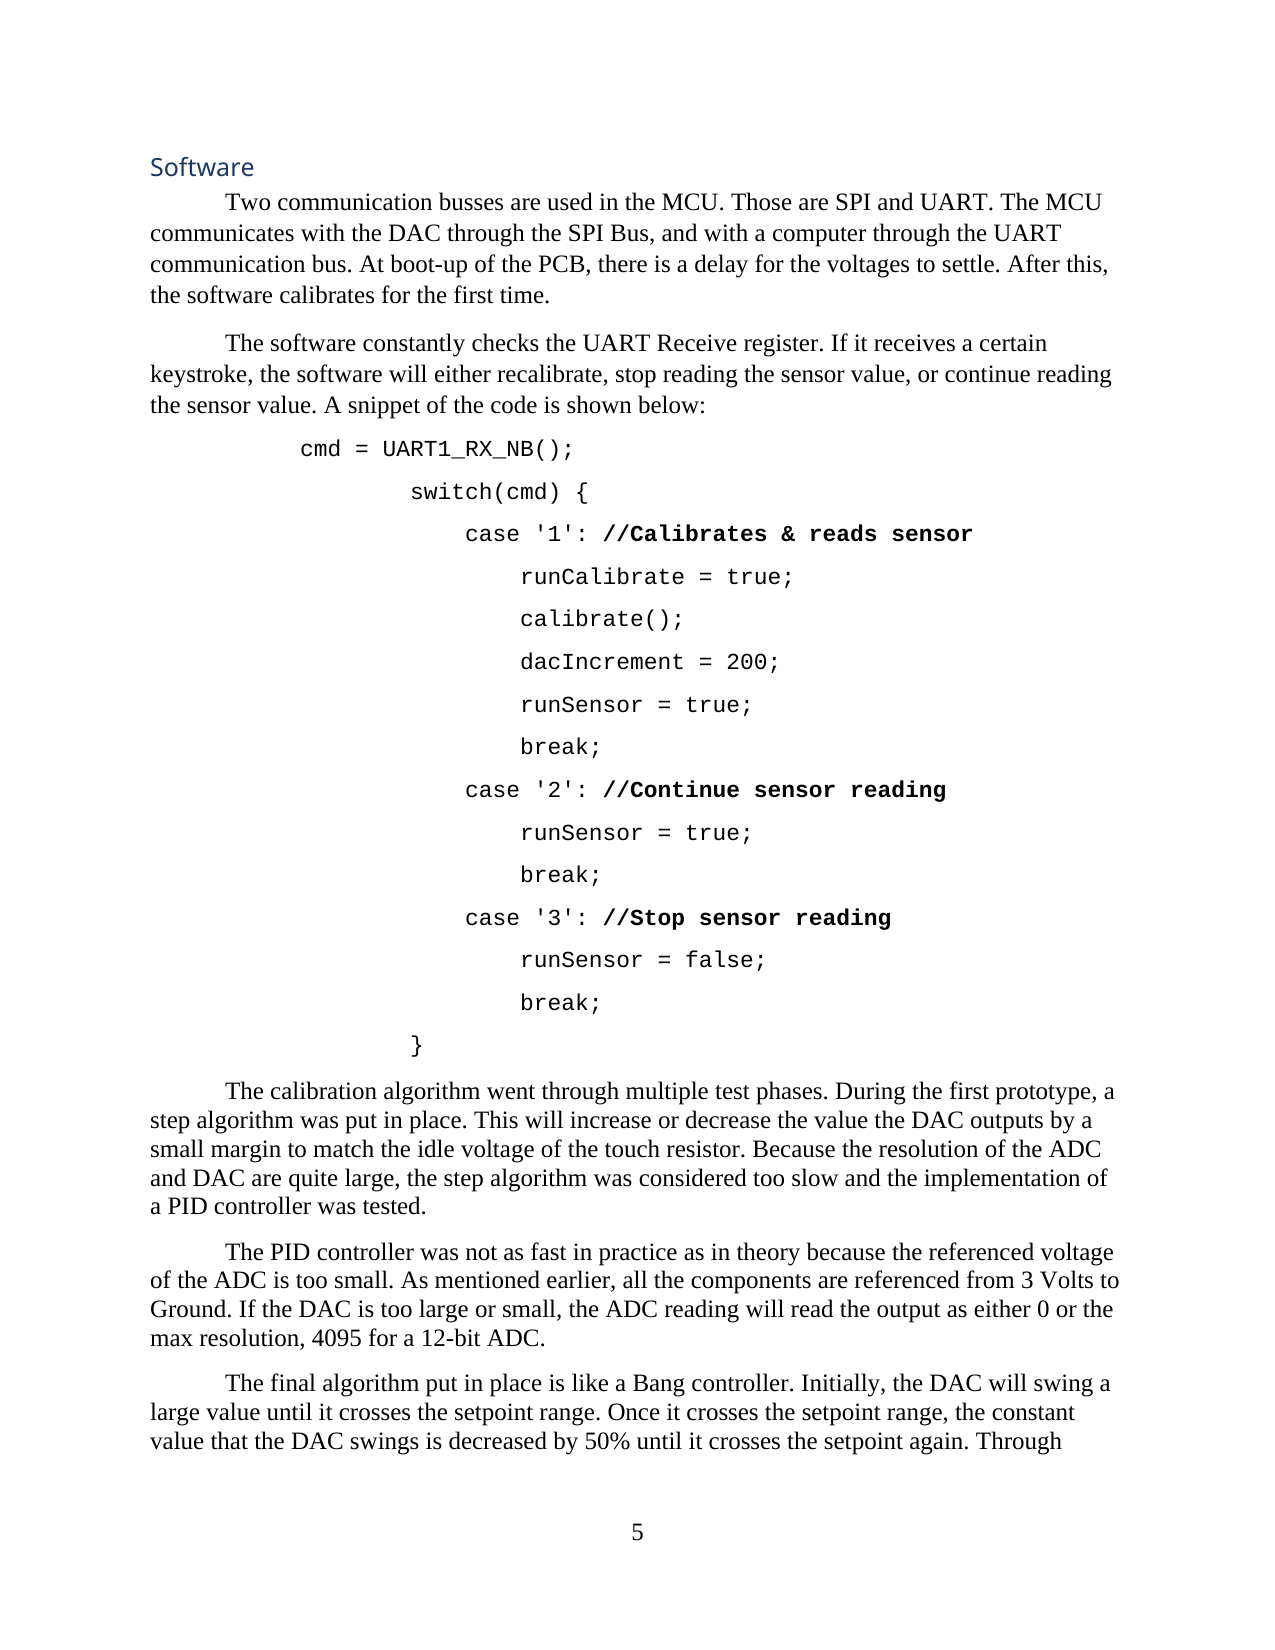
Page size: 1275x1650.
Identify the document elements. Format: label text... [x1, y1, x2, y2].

text break; [300, 863, 1125, 889]
text cmd = UART1_RX_NB(); [300, 437, 1125, 463]
text The PID controller was not as fast in practice as in theory because the referenced voltage of the ADC is too small. As mentioned earlier, all the components are referenced from 3 Volts to Ground. If the DAC is too large or small, the ADC reading will read the output as either 0 or the max resolution, 4095 for a 12-bit ADC. [150, 1237, 1125, 1352]
text runSensor = false; [300, 949, 1125, 974]
text case '2': //Continue sensor reading [300, 778, 1125, 804]
text case '3': //Stop sensor reading [300, 906, 1125, 932]
text break; [300, 991, 1125, 1017]
text The software constantly checks the UART Receive register. If it receives a certain keystroke, the software will either recalibrate, stop reading the sensor value, or continue reading the sensor value. A snippet of the code is shown below: [150, 328, 1125, 418]
text runCalibrate = true; [300, 565, 1125, 591]
text break; [300, 736, 1125, 762]
text runSensor = true; [300, 821, 1125, 847]
text Two communication busses are used in the MCU. Those are SPI and UART. The MCU communicates with the DAC through the SPI Bus, and with a computer through the UART communication bus. At boot-up of the PCB, there is a delay for the voltages to settle. After this, the software calibrates for the first time. [150, 187, 1125, 309]
subtitle Software [150, 150, 1125, 184]
text } [300, 1034, 1125, 1060]
text runSensor = true; [300, 693, 1125, 719]
text switch(cmd) { [300, 480, 1125, 506]
text case '1': //Calibrates & reads sensor [300, 523, 1125, 548]
text dacIncrement = 200; [300, 650, 1125, 676]
text calibrate(); [300, 608, 1125, 634]
text The calibration algorithm went through multiple test phases. During the first prototype, a step algorithm was put in place. This will increase or decrease the value the DAC outputs by a small margin to match the idle voltage of the touch resistor. Because the resolution of the ADC and DAC are quite large, the step algorithm was considered too slow and the implementation of a PID controller was tested. [150, 1076, 1125, 1220]
